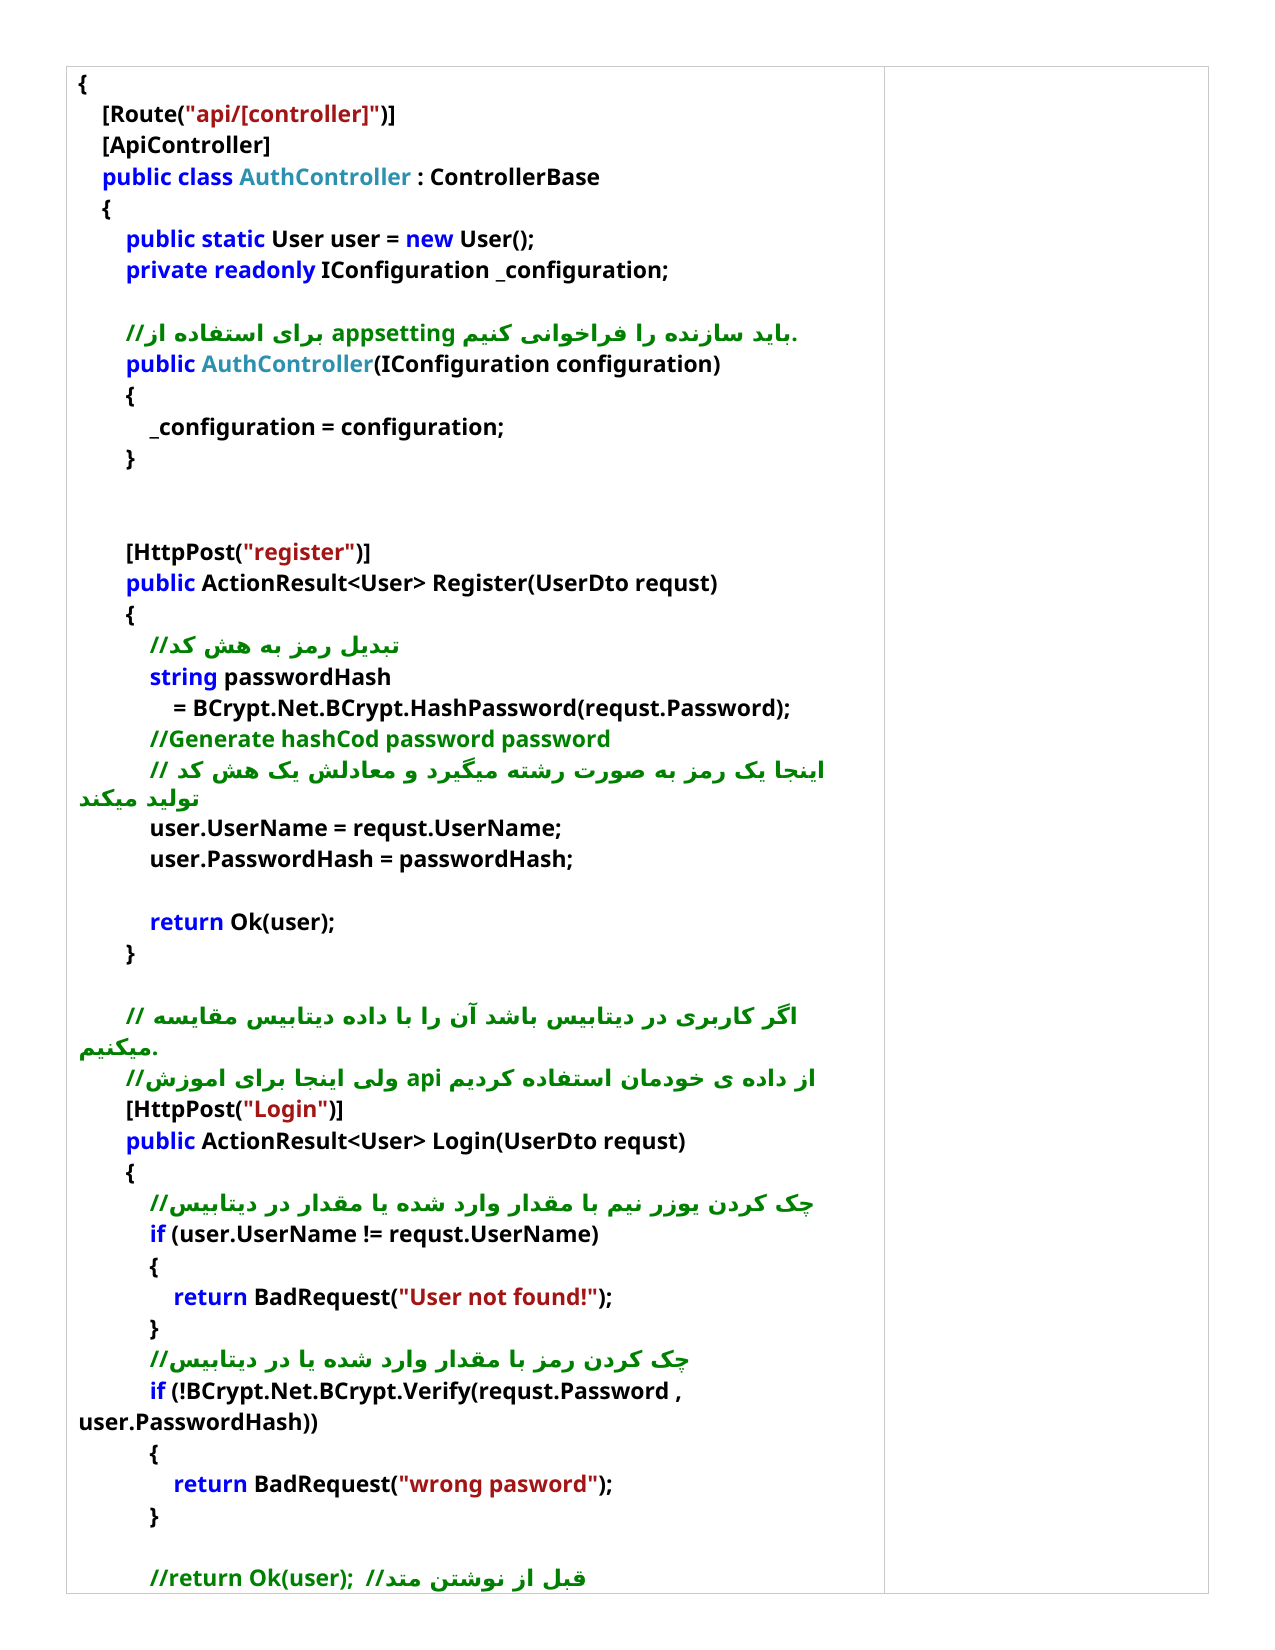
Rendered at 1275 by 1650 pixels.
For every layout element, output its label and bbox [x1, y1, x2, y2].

table_cell [67, 67, 884, 1593]
table_cell [885, 67, 1208, 1593]
